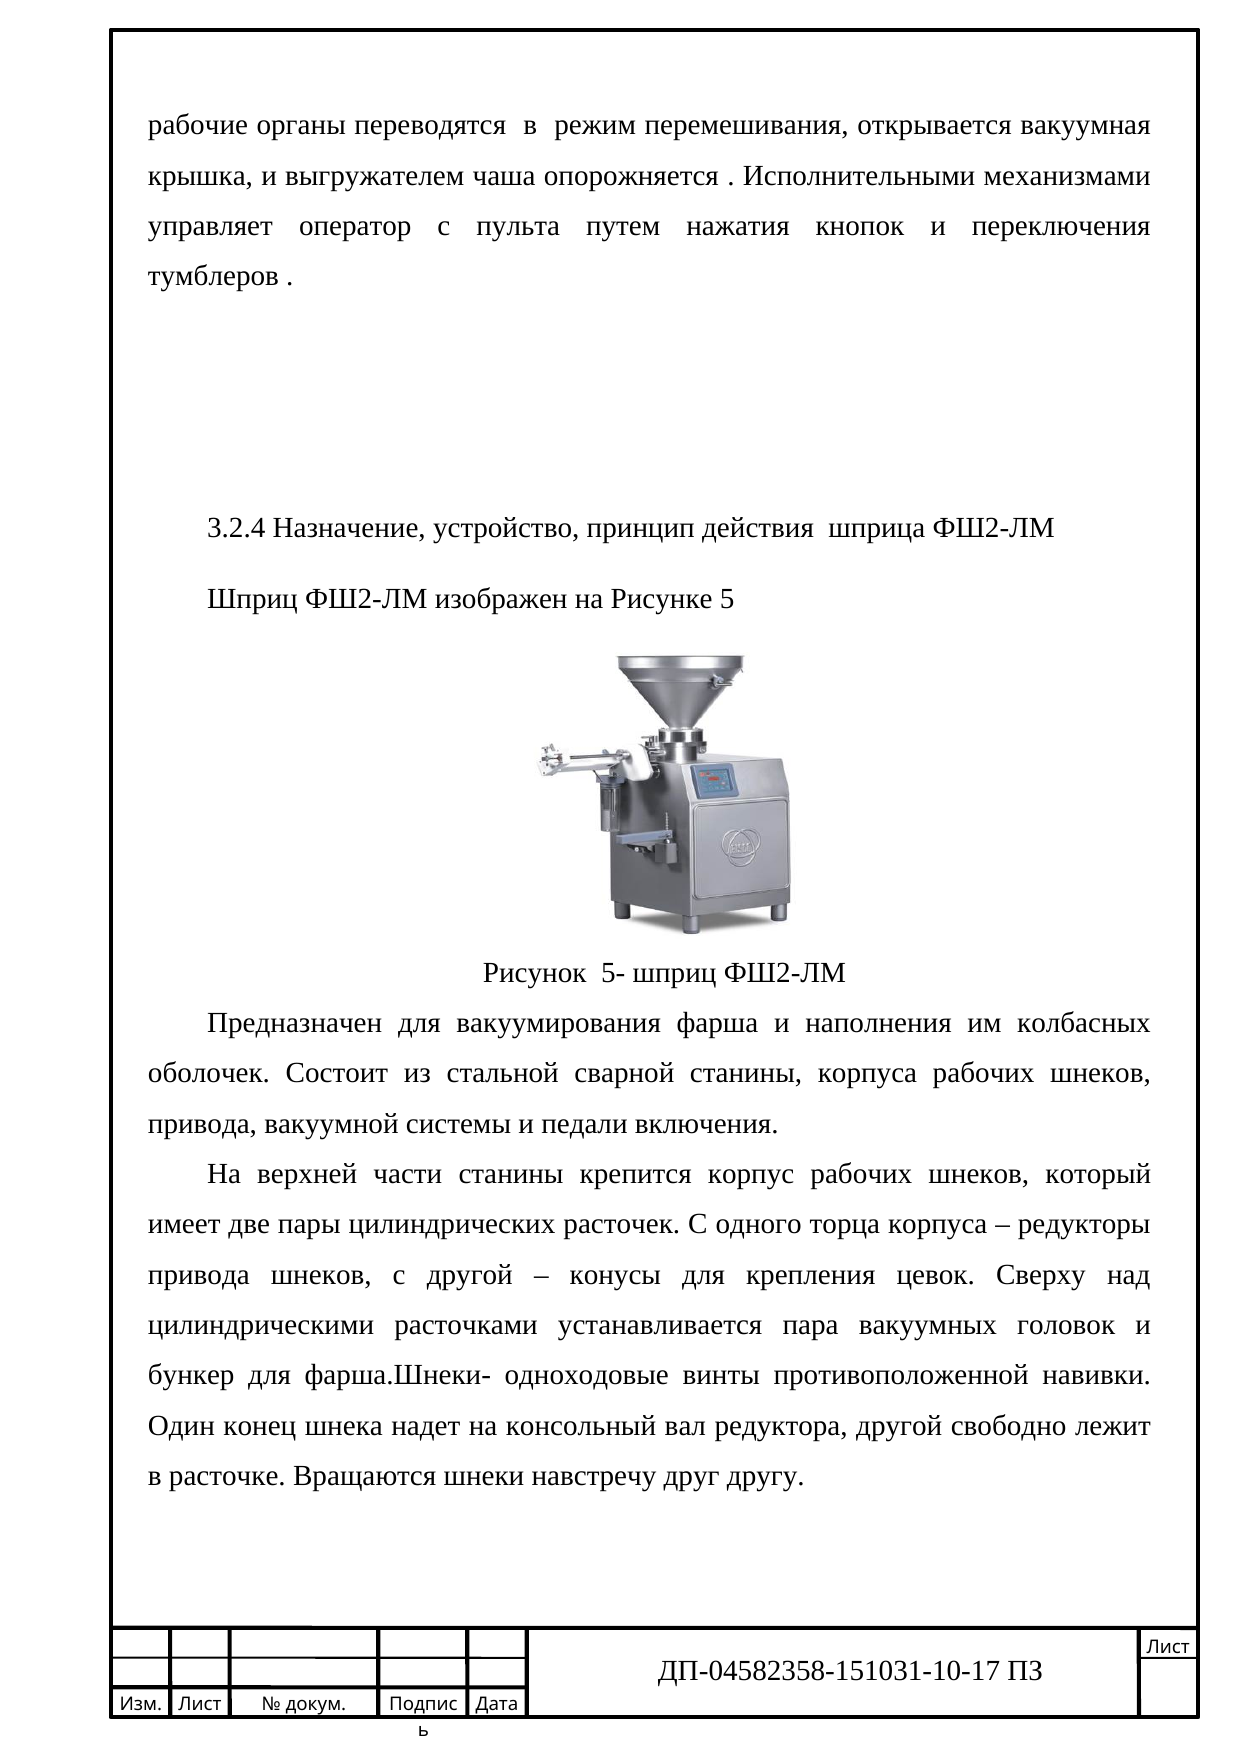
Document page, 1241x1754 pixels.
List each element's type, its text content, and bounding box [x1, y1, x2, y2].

text 3.2.4 Назначение, устройство, принцип действия шприца ФШ2-ЛМ [207, 510, 1152, 543]
text На верхней части станины крепится корпус рабочих шнеков, который имеет две пары цилиндрических расточек. С одного торца корпуса – редукторы привода шнеков, с другой – конусы для крепления цевок. Сверху над цилиндрическими расточками устанавливается пара вакуумных головок и бункер для фарша.Шнеки- одноходовые винты противоположенной навивки. Один конец шнека надет на консольный вал редуктора, другой свободно лежит в расточке. Вращаются шнеки навстречу друг другу. [148, 1156, 1152, 1492]
text Рисунок 5- шприц ФШ2-ЛМ [177, 955, 1152, 988]
picture [520, 652, 809, 939]
text Предназначен для вакуумирования фарша и наполнения им колбасных оболочек. Состоит из стальной сварной станины, корпуса рабочих шнеков, привода, вакуумной системы и педали включения. [148, 1005, 1152, 1139]
text Шприц ФШ2-ЛМ изображен на Рисунке 5 [207, 581, 1152, 614]
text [148, 107, 1152, 292]
